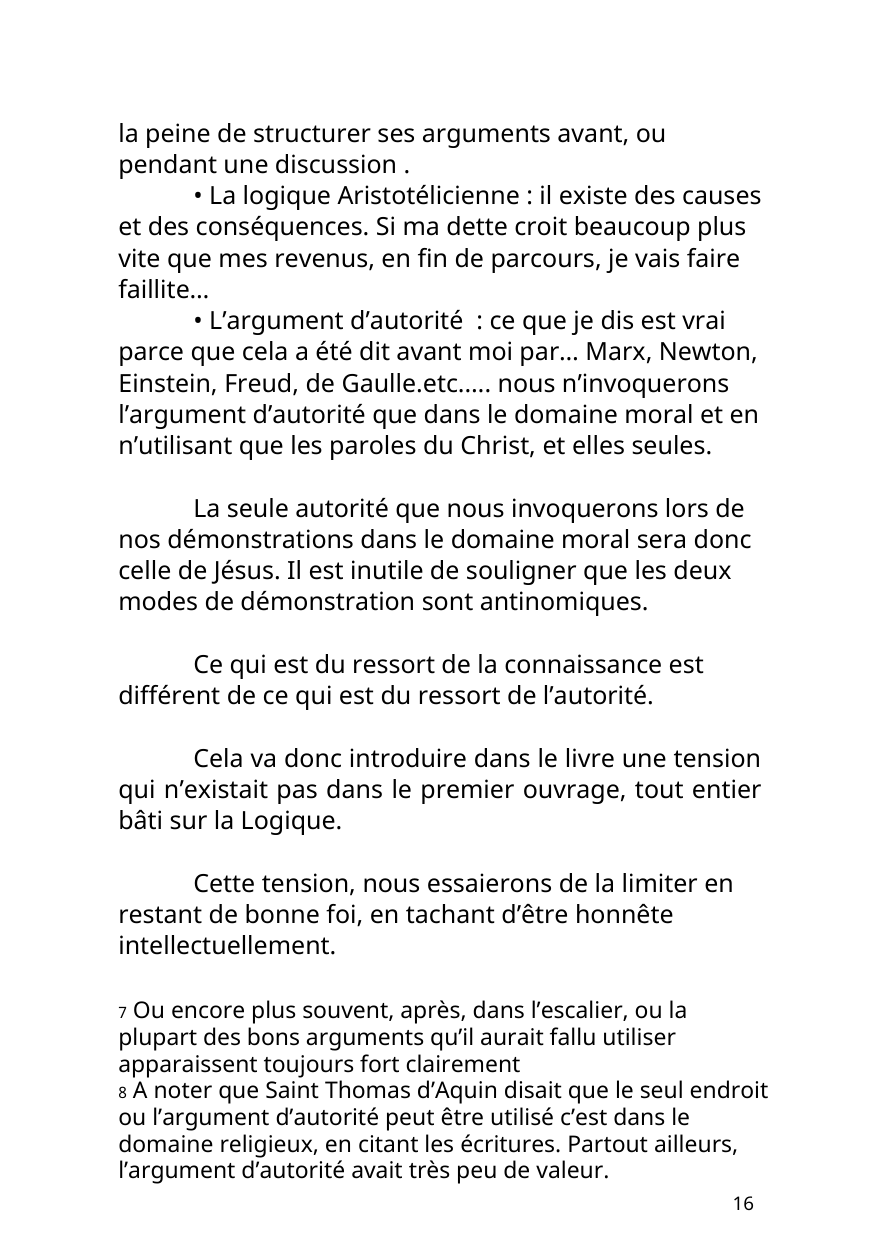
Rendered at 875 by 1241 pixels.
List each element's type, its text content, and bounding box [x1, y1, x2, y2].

text Cela va donc introduire dans le livre une tension qui n’existait pas dans le premier ouvrage, tout entier bâti sur la Logique. [118, 742, 762, 836]
text 16 [0, 1195, 754, 1214]
text Cette tension, nous essaierons de la limiter en restant de bonne foi, en tachant d’être honnête intellectuellement. [118, 867, 769, 961]
text Ce qui est du ressort de la connaissance est différent de ce qui est du ressort de l’autorité. [118, 648, 769, 711]
text la peine de structurer ses arguments avant, ou pendant une discussion . [118, 117, 769, 179]
text La seule autorité que nous invoquerons lors de nos démonstrations dans le domaine moral sera donc celle de Jésus. Il est inutile de souligner que les deux modes de démonstration sont antinomiques. [118, 492, 769, 617]
text 7 Ou encore plus souvent, après, dans l’escalier, ou la plupart des bons arguments qu’il aurait fallu utiliser apparaissent toujours fort clairement 8 A noter que Saint Thomas d’Aquin disait que le seul endroit ou l’argument d’autorité peut être utilisé c’est dans le domaine religieux, en citant les écritures. Partout ailleurs, l’argument d’autorité avait très peu de valeur. [118, 998, 769, 1184]
text • La logique Aristotélicienne : il existe des causes et des conséquences. Si ma dette croit beaucoup plus vite que mes revenus, en fin de parcours, je vais faire faillite… • L’argument d’autorité : ce que je dis est vrai parce que cela a été dit avant moi par… Marx, Newton, Einstein, Freud, de Gaulle.etc.…. nous n’invoquerons l’argument d’autorité que dans le domaine moral et en n’utilisant que les paroles du Christ, et elles seules. [118, 179, 769, 461]
